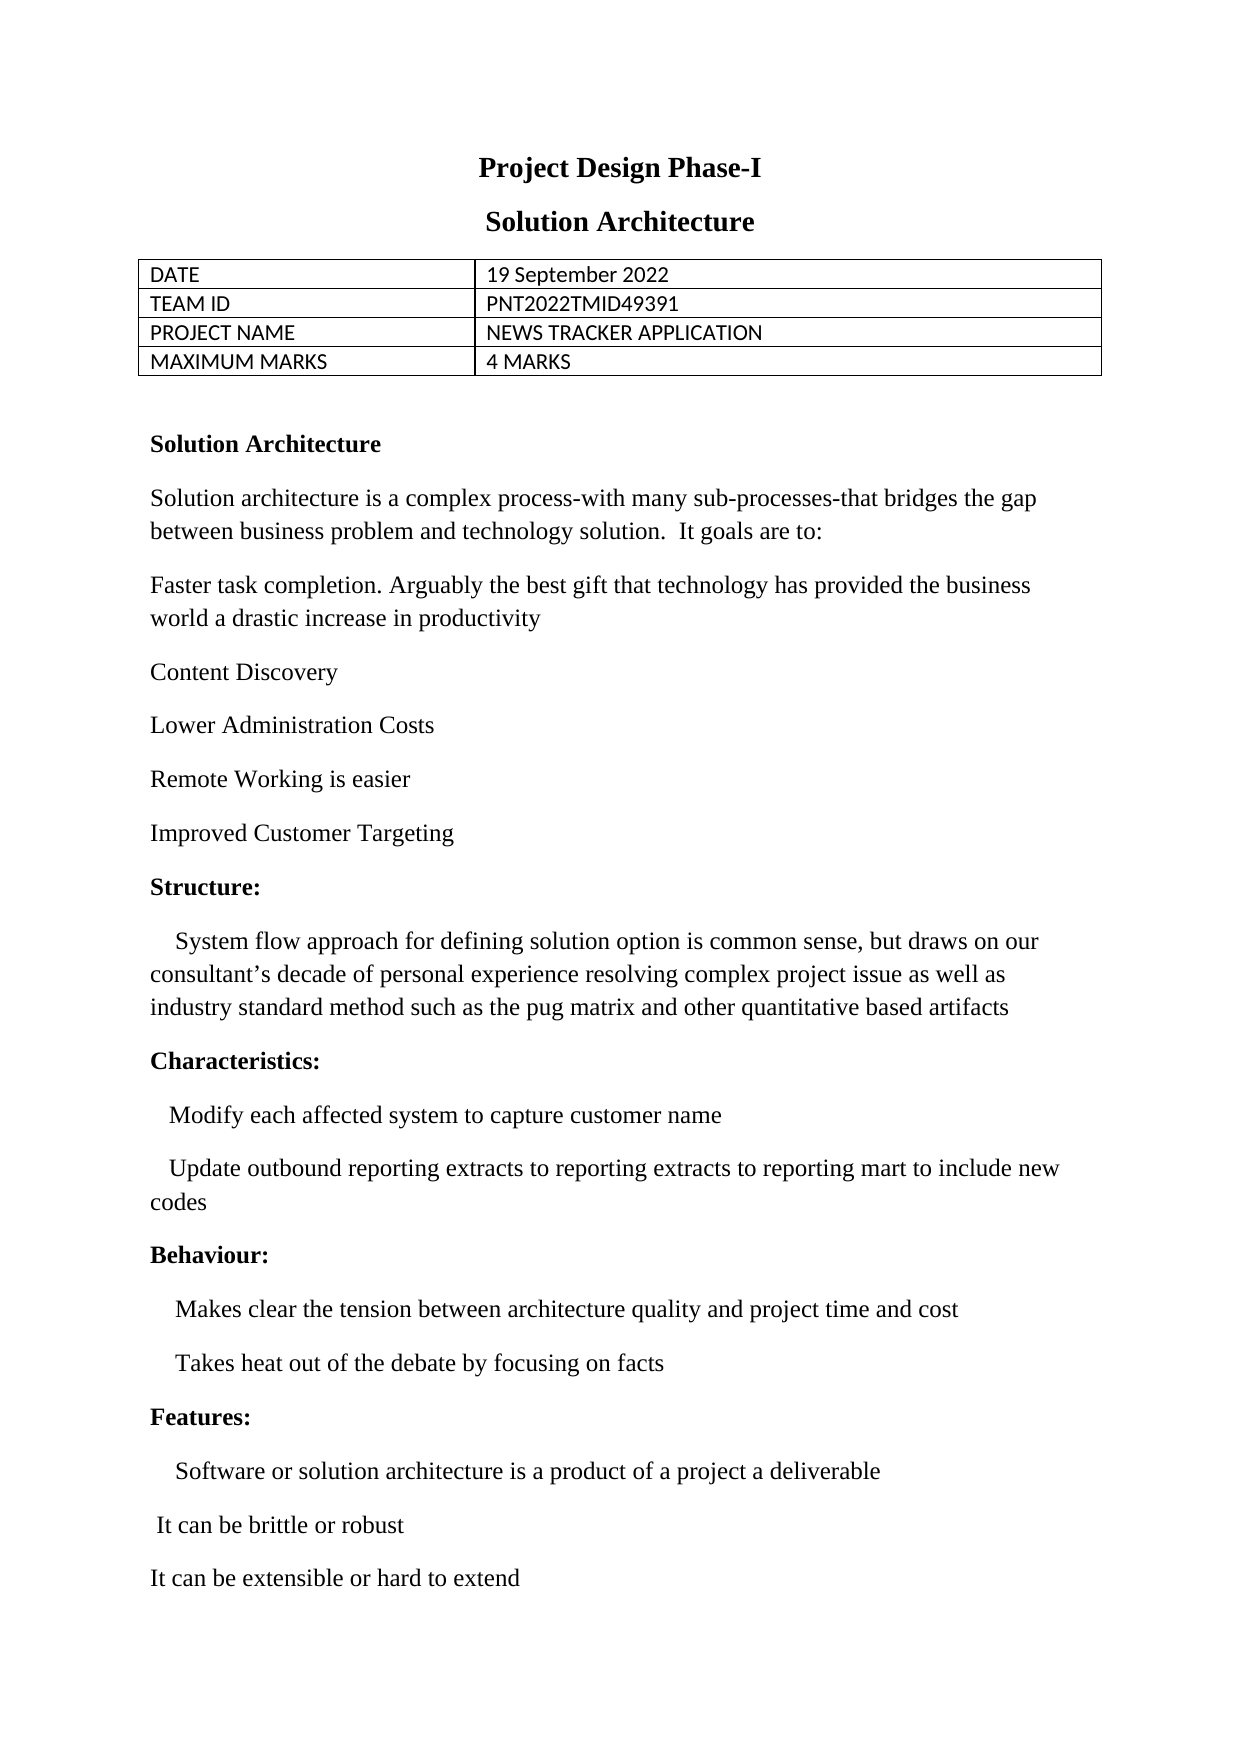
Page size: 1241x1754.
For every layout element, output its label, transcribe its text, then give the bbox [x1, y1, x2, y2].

table_cell TEAM ID [139, 289, 474, 317]
text It can be brittle or robust [150, 1510, 1090, 1538]
table_cell PNT2022TMID49391 [476, 289, 1101, 317]
table_cell MAXIMUM MARKS [139, 347, 474, 375]
table_header DATE [139, 260, 474, 288]
text Features: [150, 1402, 1090, 1431]
table_cell NEWS TRACKER APPLICATION [476, 318, 1101, 346]
text Update outbound reporting extracts to reporting extracts to reporting mart to include new codes [150, 1153, 1090, 1215]
text Solution Architecture [150, 204, 1090, 238]
text Remote Working is easier [150, 764, 1090, 793]
text System flow approach for defining solution option is common sense, but draws on our consultant’s decade of personal experience resolving complex project issue as well as industry standard method such as the pug matrix and other quantitative based artifacts [150, 926, 1090, 1021]
text Behaviour: [150, 1240, 1090, 1269]
text It can be extensible or hard to extend [150, 1563, 1090, 1592]
text Lower Administration Costs [150, 711, 1090, 739]
table_cell PROJECT NAME [139, 318, 474, 346]
text Characteristics: [150, 1046, 1090, 1074]
text Structure: [150, 872, 1090, 901]
text Solution Architecture [150, 429, 1090, 458]
table_cell 4 MARKS [476, 347, 1101, 375]
text Content Discovery [150, 657, 1090, 685]
text Faster task completion. Arguably the best gift that technology has provided the business world a drastic increase in productivity [150, 570, 1090, 632]
text Modify each affected system to capture customer name [150, 1100, 1090, 1128]
table_header 19 September 2022 [476, 260, 1101, 288]
text Project Design Phase-I [150, 150, 1090, 183]
text Takes heat out of the debate by focusing on facts [150, 1348, 1090, 1377]
text Software or solution architecture is a product of a project a deliverable [150, 1456, 1090, 1484]
text Improved Customer Targeting [150, 818, 1090, 847]
text Solution architecture is a complex process-with many sub-processes-that bridges the gap between business problem and technology solution. It goals are to: [150, 483, 1090, 545]
text Makes clear the tension between architecture quality and project time and cost [150, 1294, 1090, 1323]
